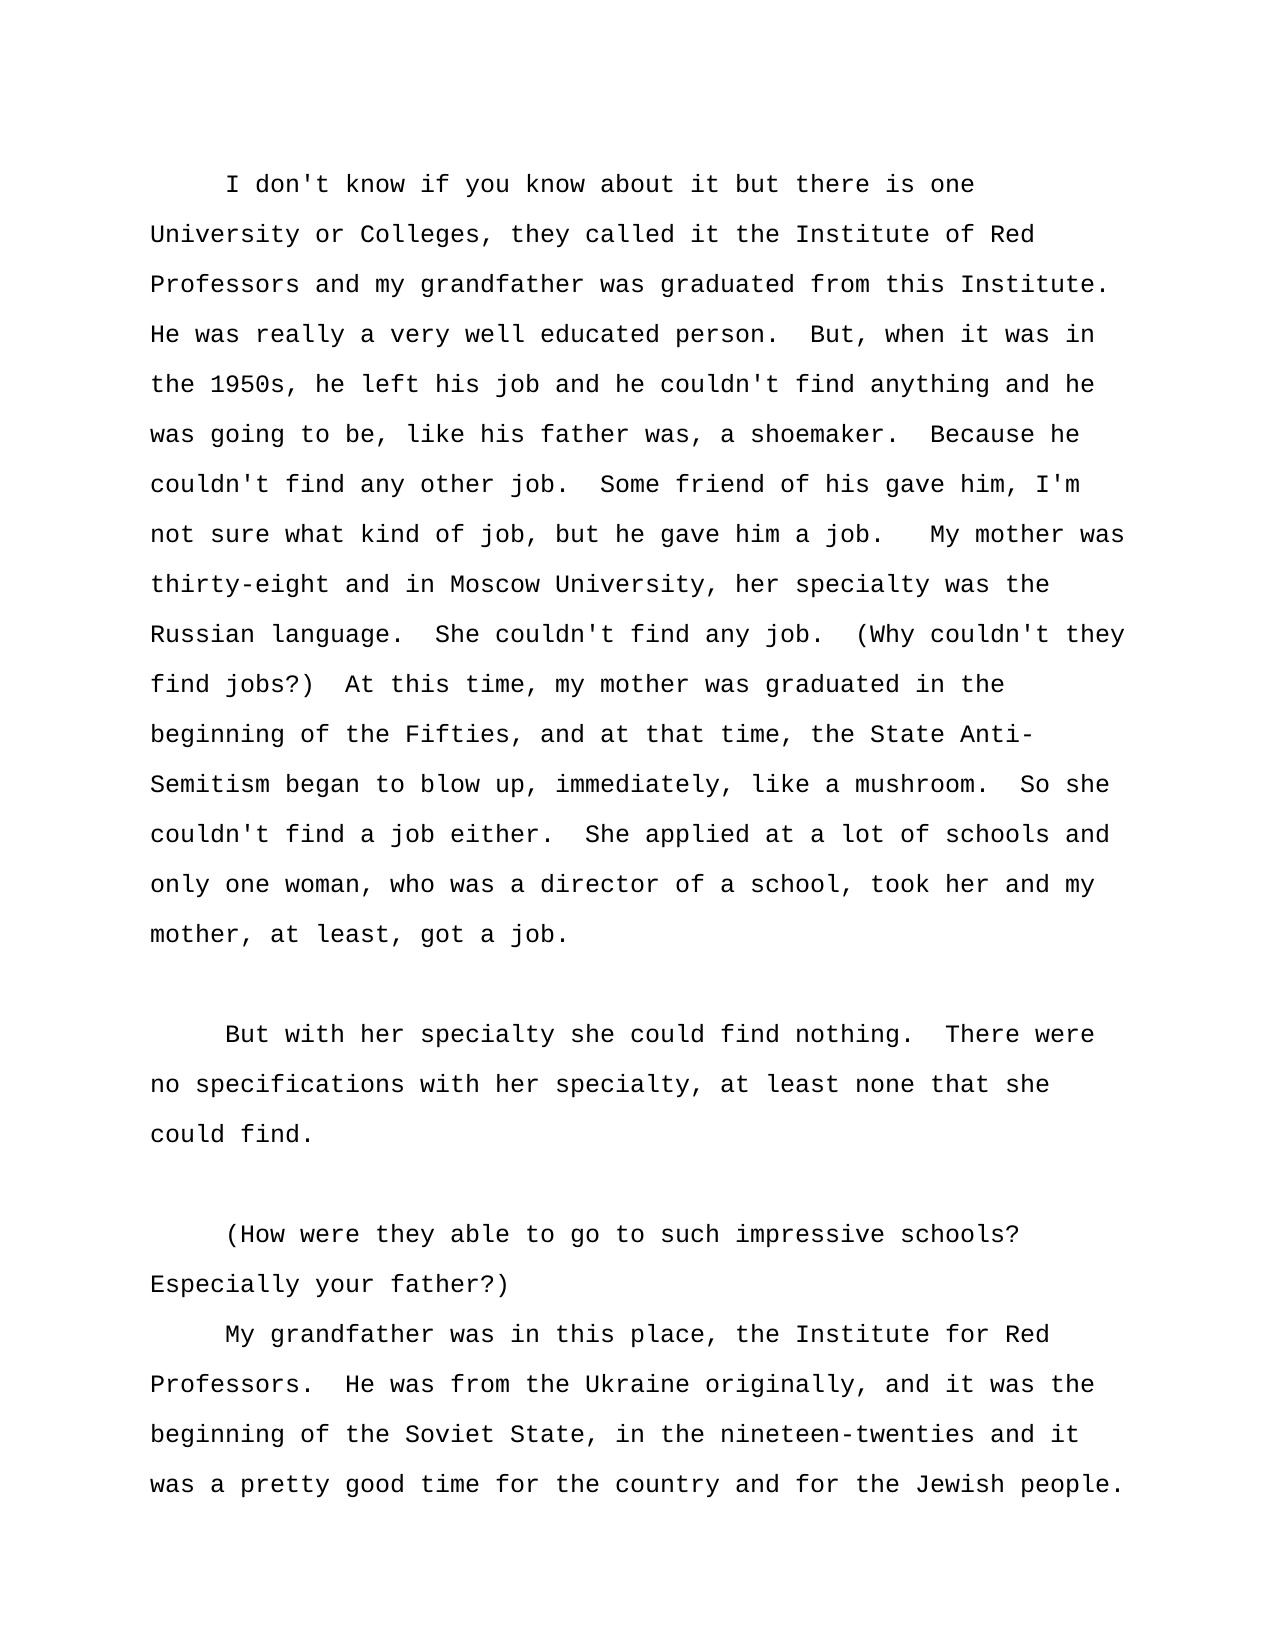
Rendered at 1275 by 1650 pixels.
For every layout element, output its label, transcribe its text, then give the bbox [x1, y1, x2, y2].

text But with her specialty she could find nothing. There were no specifications with her specialty, at least none that she could find. [150, 1000, 1125, 1150]
text (How were they able to go to such impressive schools? Especially your father?) [150, 1200, 1125, 1300]
text I don't know if you know about it but there is one University or Colleges, they called it the Institute of Red Professors and my grandfather was graduated from this Institute. He was really a very well educated person. But, when it was in the 1950s, he left his job and he couldn't find anything and he was going to be, like his father was, a shoemaker. Because he couldn't find any other job. Some friend of his gave him, I'm not sure what kind of job, but he gave him a job. My mother was thirty-eight and in Moscow University, her specialty was the Russian language. She couldn't find any job. (Why couldn't they find jobs?) At this time, my mother was graduated in the beginning of the Fifties, and at that time, the State Anti-Semitism began to blow up, immediately, like a mushroom. So she couldn't find a job either. She applied at a lot of schools and only one woman, who was a director of a school, took her and my mother, at least, got a job. [150, 150, 1125, 950]
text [150, 1300, 1125, 1500]
